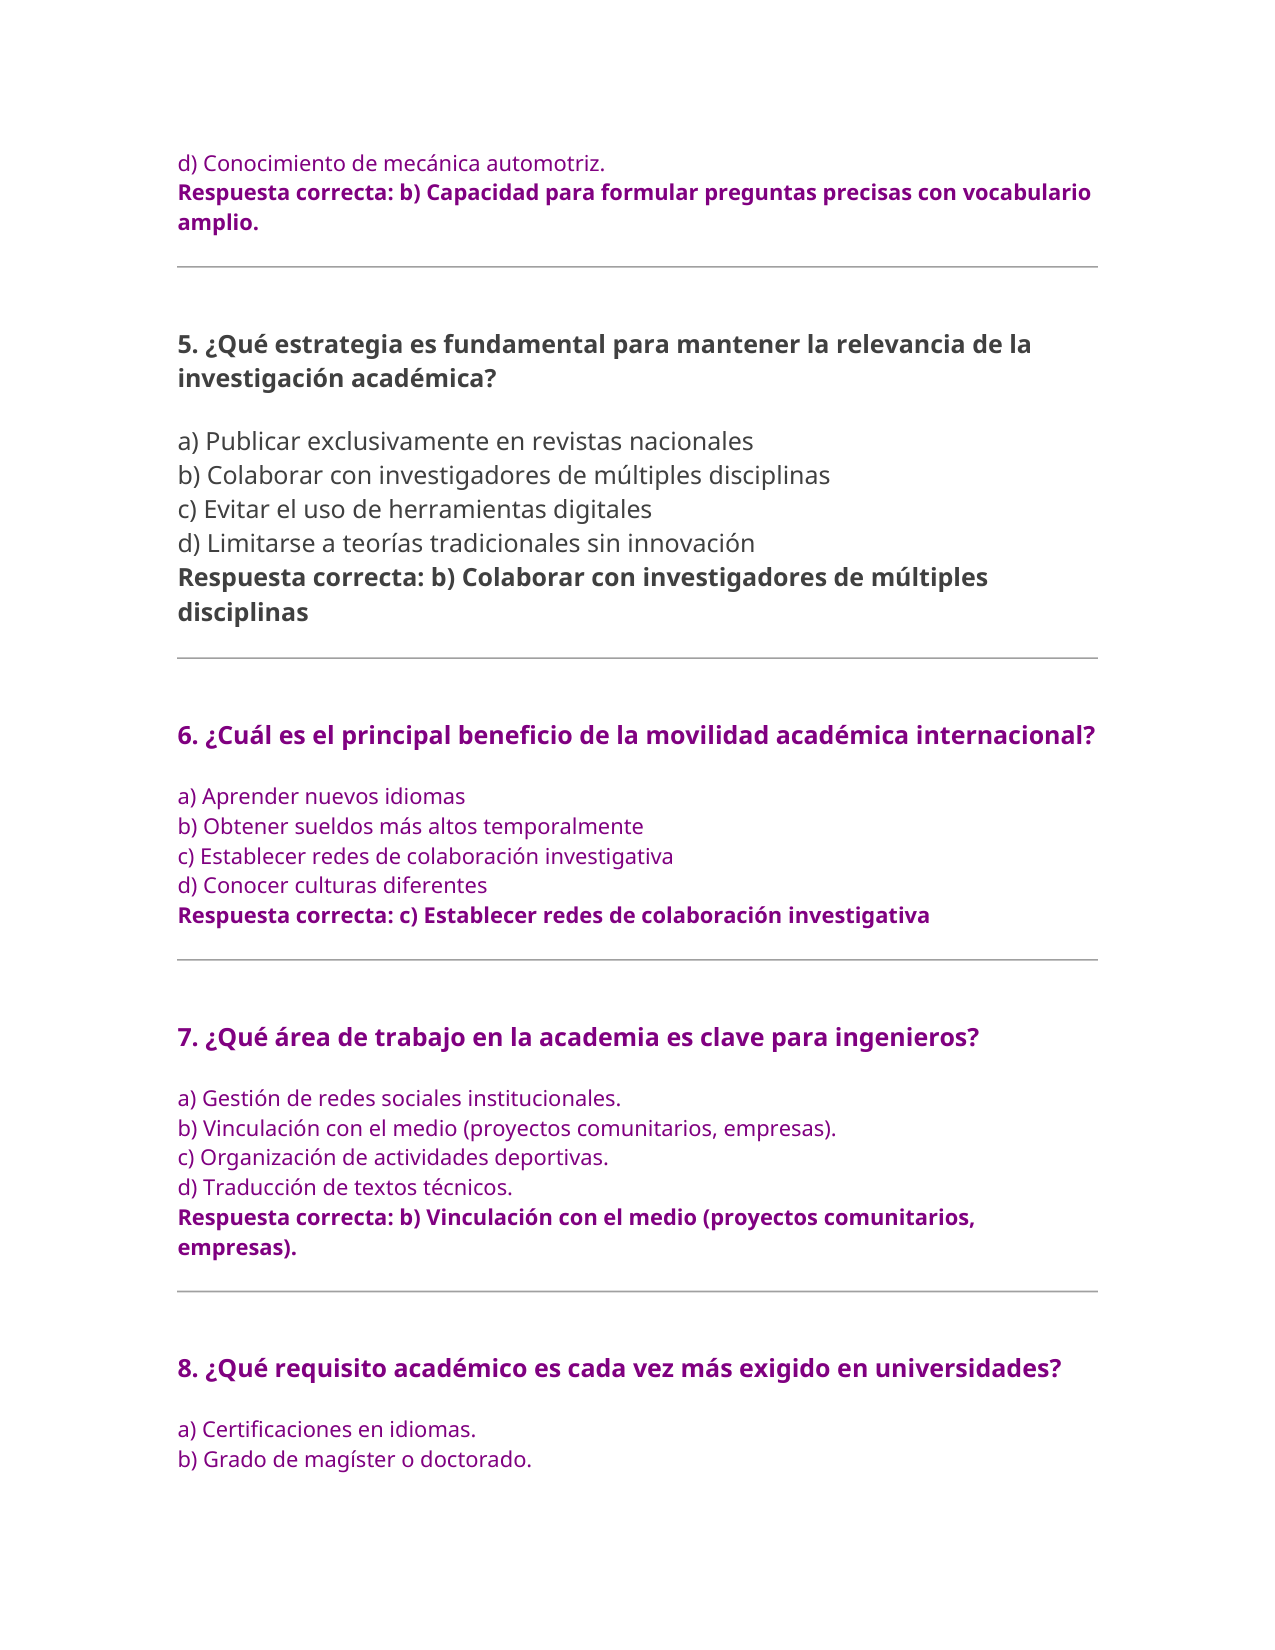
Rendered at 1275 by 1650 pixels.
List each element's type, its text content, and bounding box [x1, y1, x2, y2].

text 5. ¿Qué estrategia es fundamental para mantener la relevancia de la investigación académica? [177, 327, 1098, 395]
text a) Publicar exclusivamente en revistas nacionales b) Colaborar con investigadores de múltiples disciplinas c) Evitar el uso de herramientas digitales d) Limitarse a teorías tradicionales sin innovación Respuesta correcta: b) Colaborar con investigadores de múltiples disciplinas [177, 424, 1098, 628]
text a) Aprender nuevos idiomas b) Obtener sueldos más altos temporalmente c) Establecer redes de colaboración investigativa d) Conocer culturas diferentes Respuesta correcta: c) Establecer redes de colaboración investigativa [177, 781, 1098, 930]
text 7. ¿Qué área de trabajo en la academia es clave para ingenieros? [177, 1019, 1098, 1054]
text a) Gestión de redes sociales institucionales. b) Vinculación con el medio (proyectos comunitarios, empresas). c) Organización de actividades deportivas. d) Traducción de textos técnicos. Respuesta correcta: b) Vinculación con el medio (proyectos comunitarios, empresas). [177, 1083, 1098, 1262]
text 8. ¿Qué requisito académico es cada vez más exigido en universidades? [177, 1351, 1098, 1385]
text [177, 148, 1098, 237]
text 6. ¿Cuál es el principal beneficio de la movilidad académica internacional? [177, 718, 1098, 752]
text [177, 1414, 1098, 1474]
